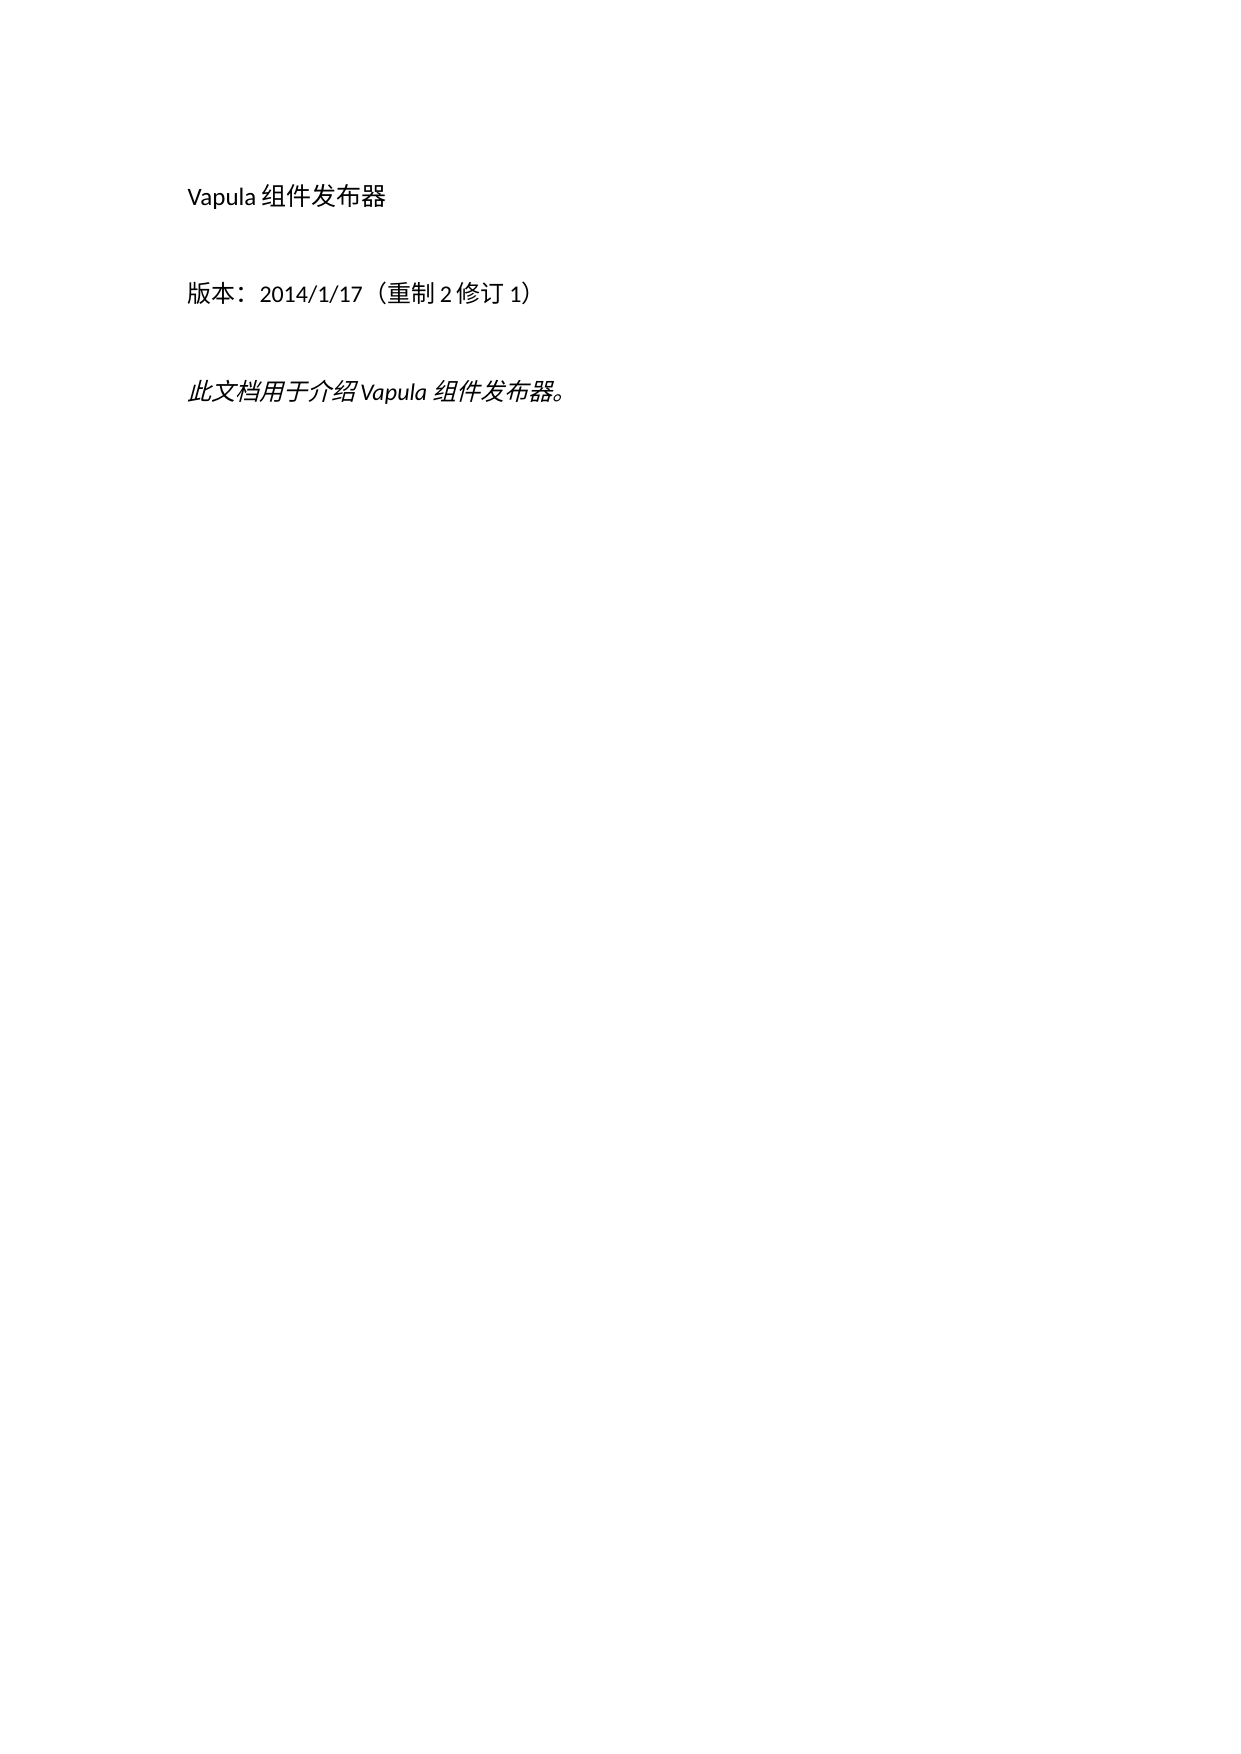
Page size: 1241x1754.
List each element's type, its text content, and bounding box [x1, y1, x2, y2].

text 版本：2014/1/17（重制2修订1） [187, 259, 1053, 324]
text Vapula组件发布器 [187, 162, 1053, 227]
text 此文档用于介绍Vapula组件发布器。 [187, 357, 1053, 422]
